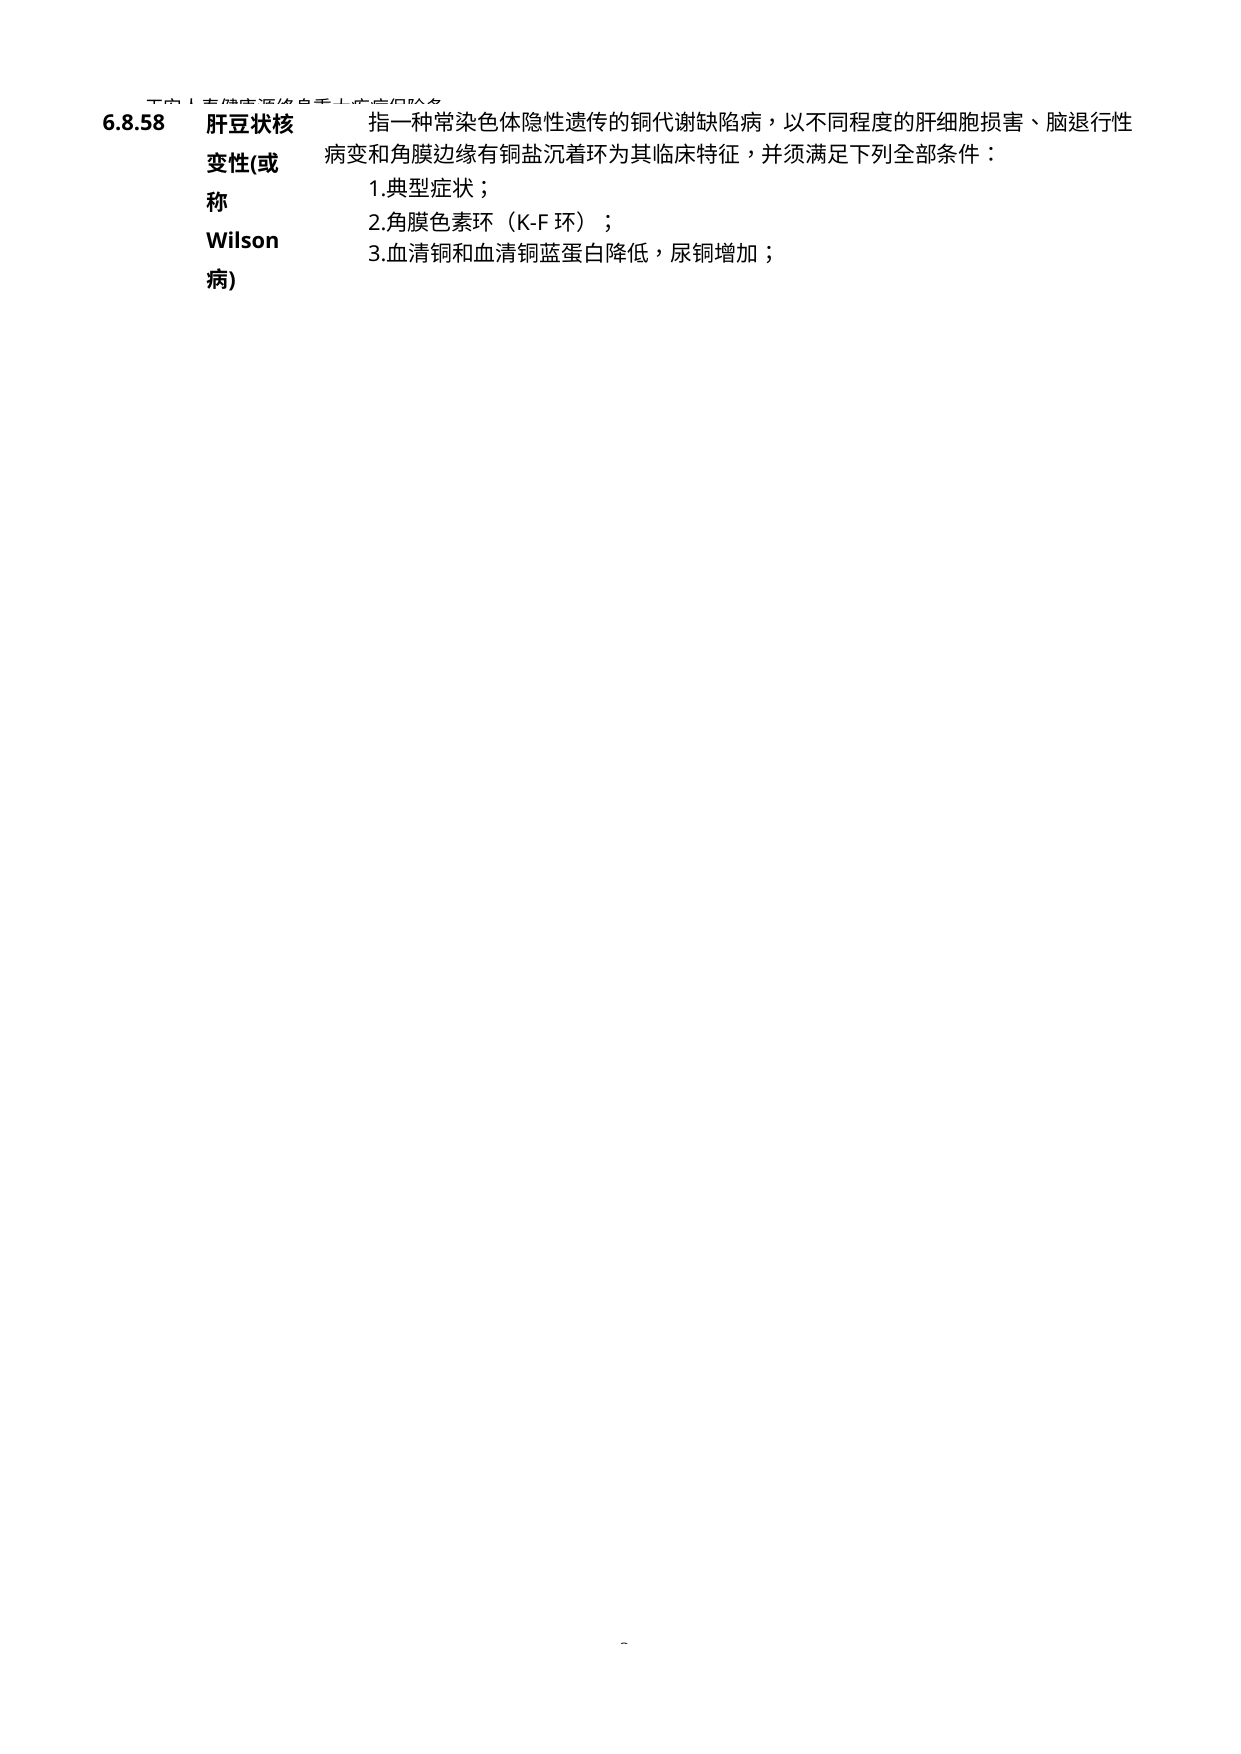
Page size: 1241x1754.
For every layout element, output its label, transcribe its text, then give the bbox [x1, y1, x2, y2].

table_cell 6.8.58 [82, 108, 193, 302]
table_cell 指一种常染色体隐性遗传的铜代谢缺陷病，以不同程度的肝细胞损害、脑退行性 病变和角膜边缘有铜盐沉着环为其临床特征，并须满足下列全部条件： 1.典型症状； 2.角膜色素环（K-F 环）； 3.血清铜和血清铜蓝蛋白降低，尿铜增加； [314, 108, 1159, 302]
table_cell 肝豆状核变性(或称 Wilson 病) [193, 108, 314, 302]
